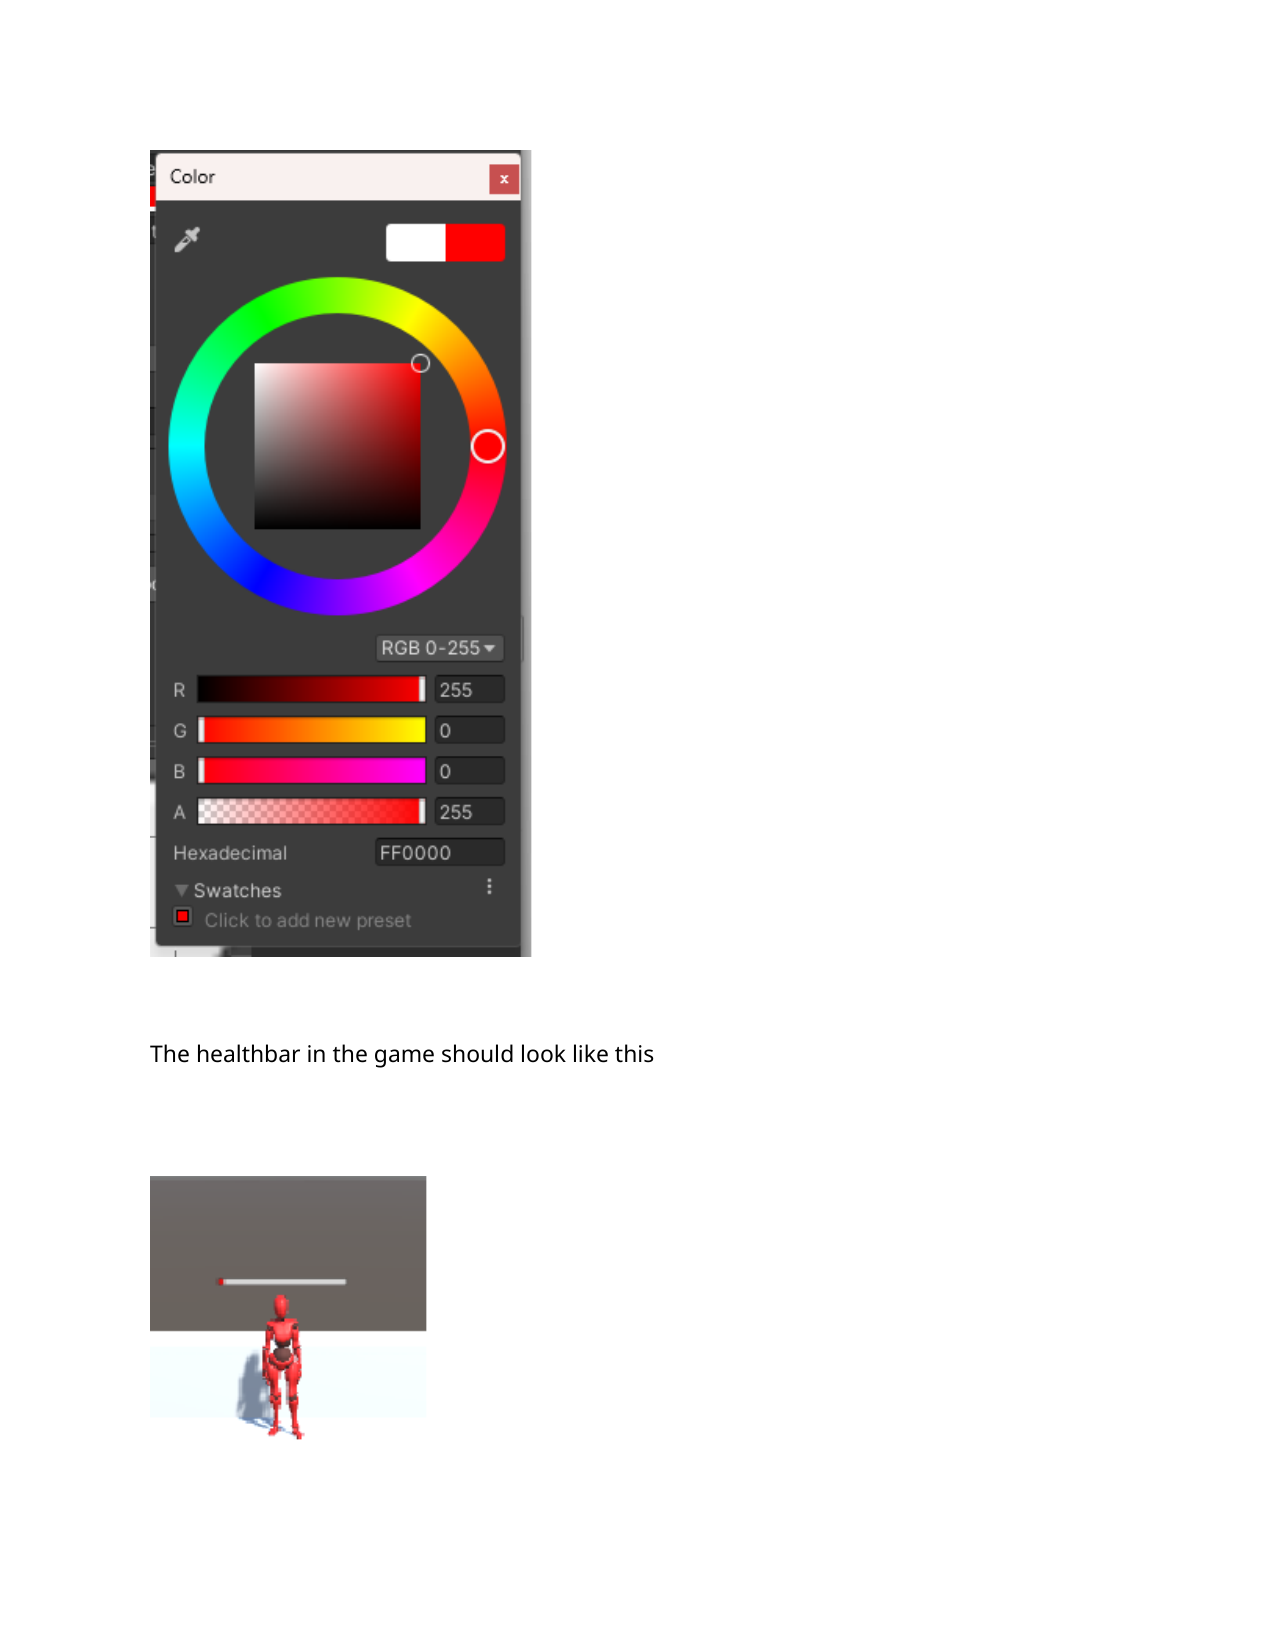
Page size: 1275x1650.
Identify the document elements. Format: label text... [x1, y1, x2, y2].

text The healthbar in the game should look like this [150, 1037, 1125, 1095]
picture [150, 150, 532, 957]
picture [150, 1176, 427, 1460]
